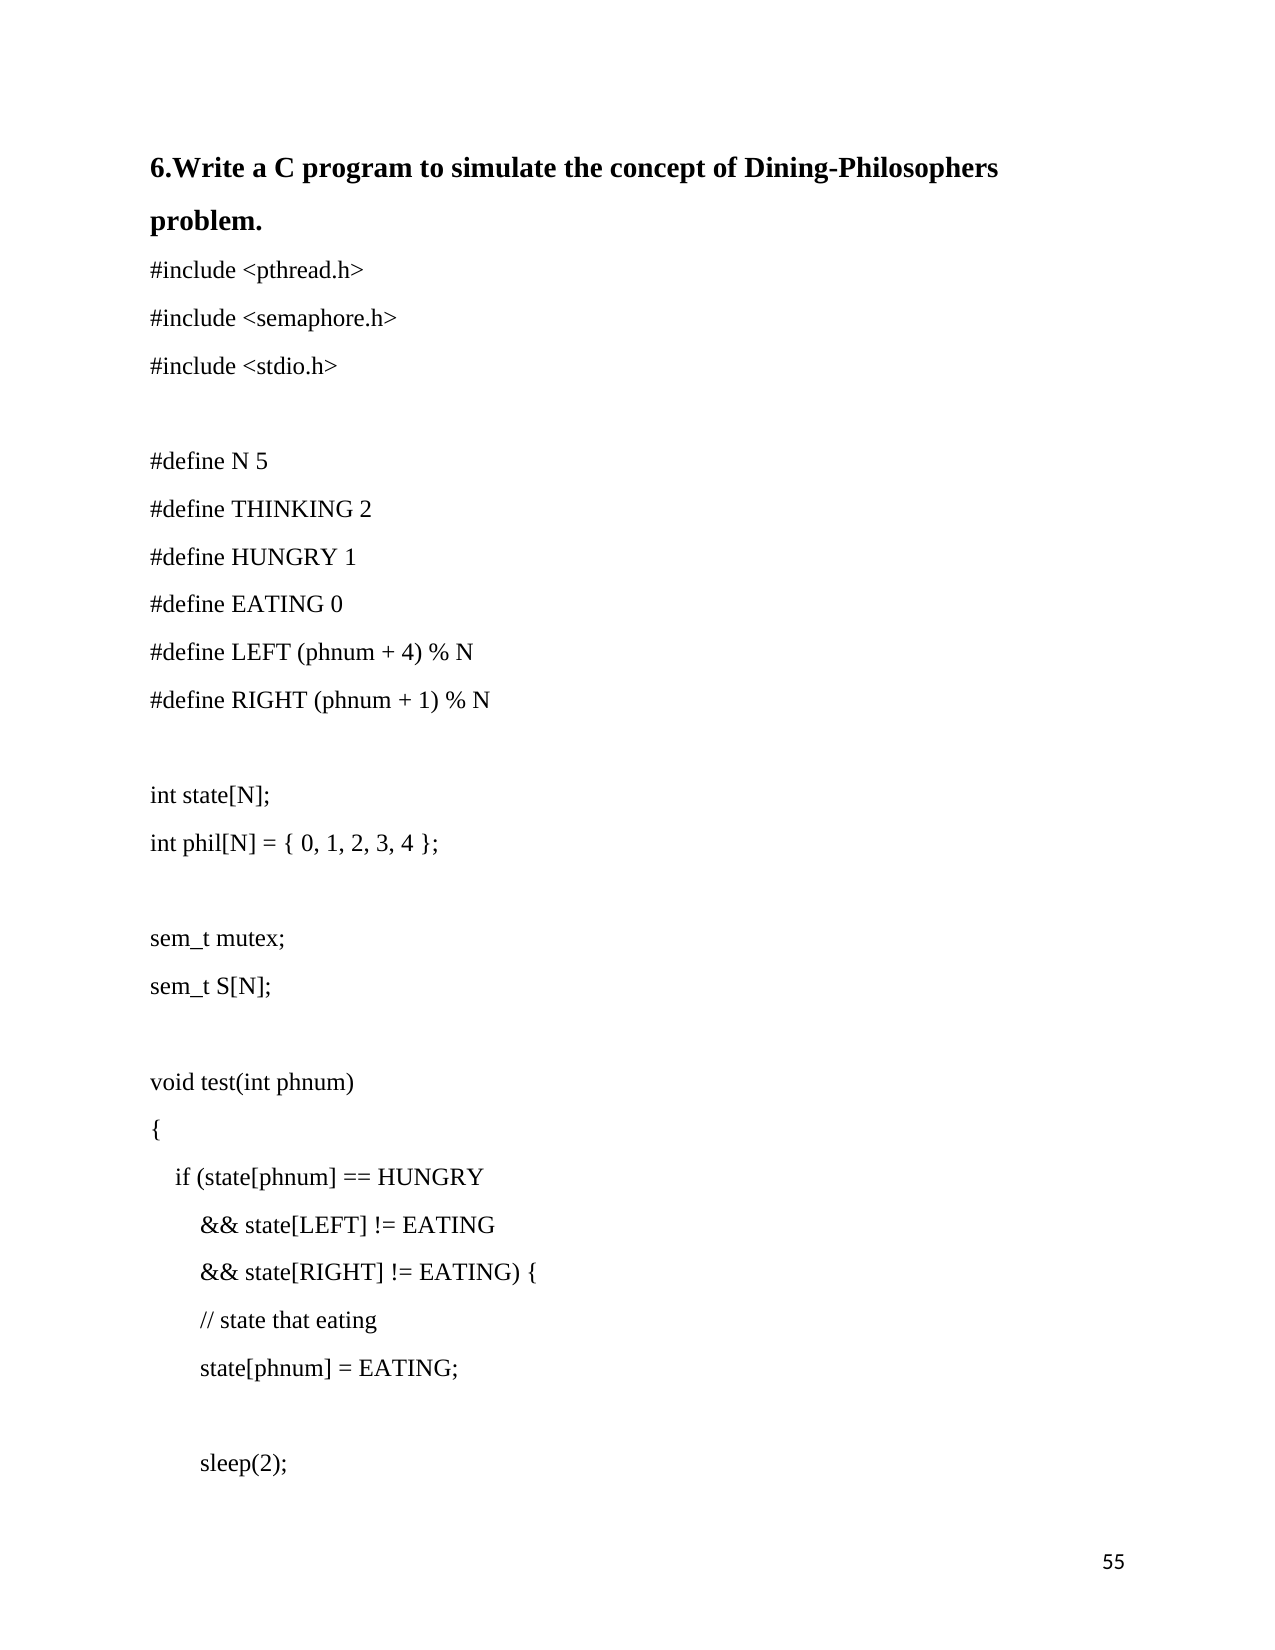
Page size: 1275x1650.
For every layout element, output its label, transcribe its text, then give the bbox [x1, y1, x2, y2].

text state[phnum] = EATING; [150, 1353, 1125, 1382]
text #define RIGHT (phnum + 1) % N [150, 685, 1125, 714]
text #include <stdio.h> [150, 351, 1125, 380]
text if (state[phnum] == HUNGRY [150, 1162, 1125, 1191]
text void test(int phnum) [150, 1067, 1125, 1095]
text #define EATING 0 [150, 589, 1125, 618]
text #define LEFT (phnum + 4) % N [150, 637, 1125, 666]
text sem_t S[N]; [150, 971, 1125, 1000]
text sleep(2); [150, 1448, 1125, 1477]
text #define HUNGRY 1 [150, 542, 1125, 571]
text { [150, 1114, 1125, 1143]
text // state that eating [150, 1305, 1125, 1334]
text 6.Write a C program to simulate the concept of Dining-Philosophers [150, 150, 1125, 183]
text #include <pthread.h> [150, 256, 1125, 284]
text #define THINKING 2 [150, 494, 1125, 523]
text #include <semaphore.h> [150, 303, 1125, 332]
text problem. [150, 203, 1125, 236]
text int state[N]; [150, 780, 1125, 809]
text sem_t mutex; [150, 923, 1125, 952]
text && state[LEFT] != EATING [150, 1210, 1125, 1238]
text #define N 5 [150, 446, 1125, 475]
text int phil[N] = { 0, 1, 2, 3, 4 }; [150, 828, 1125, 857]
text && state[RIGHT] != EATING) { [150, 1257, 1125, 1286]
